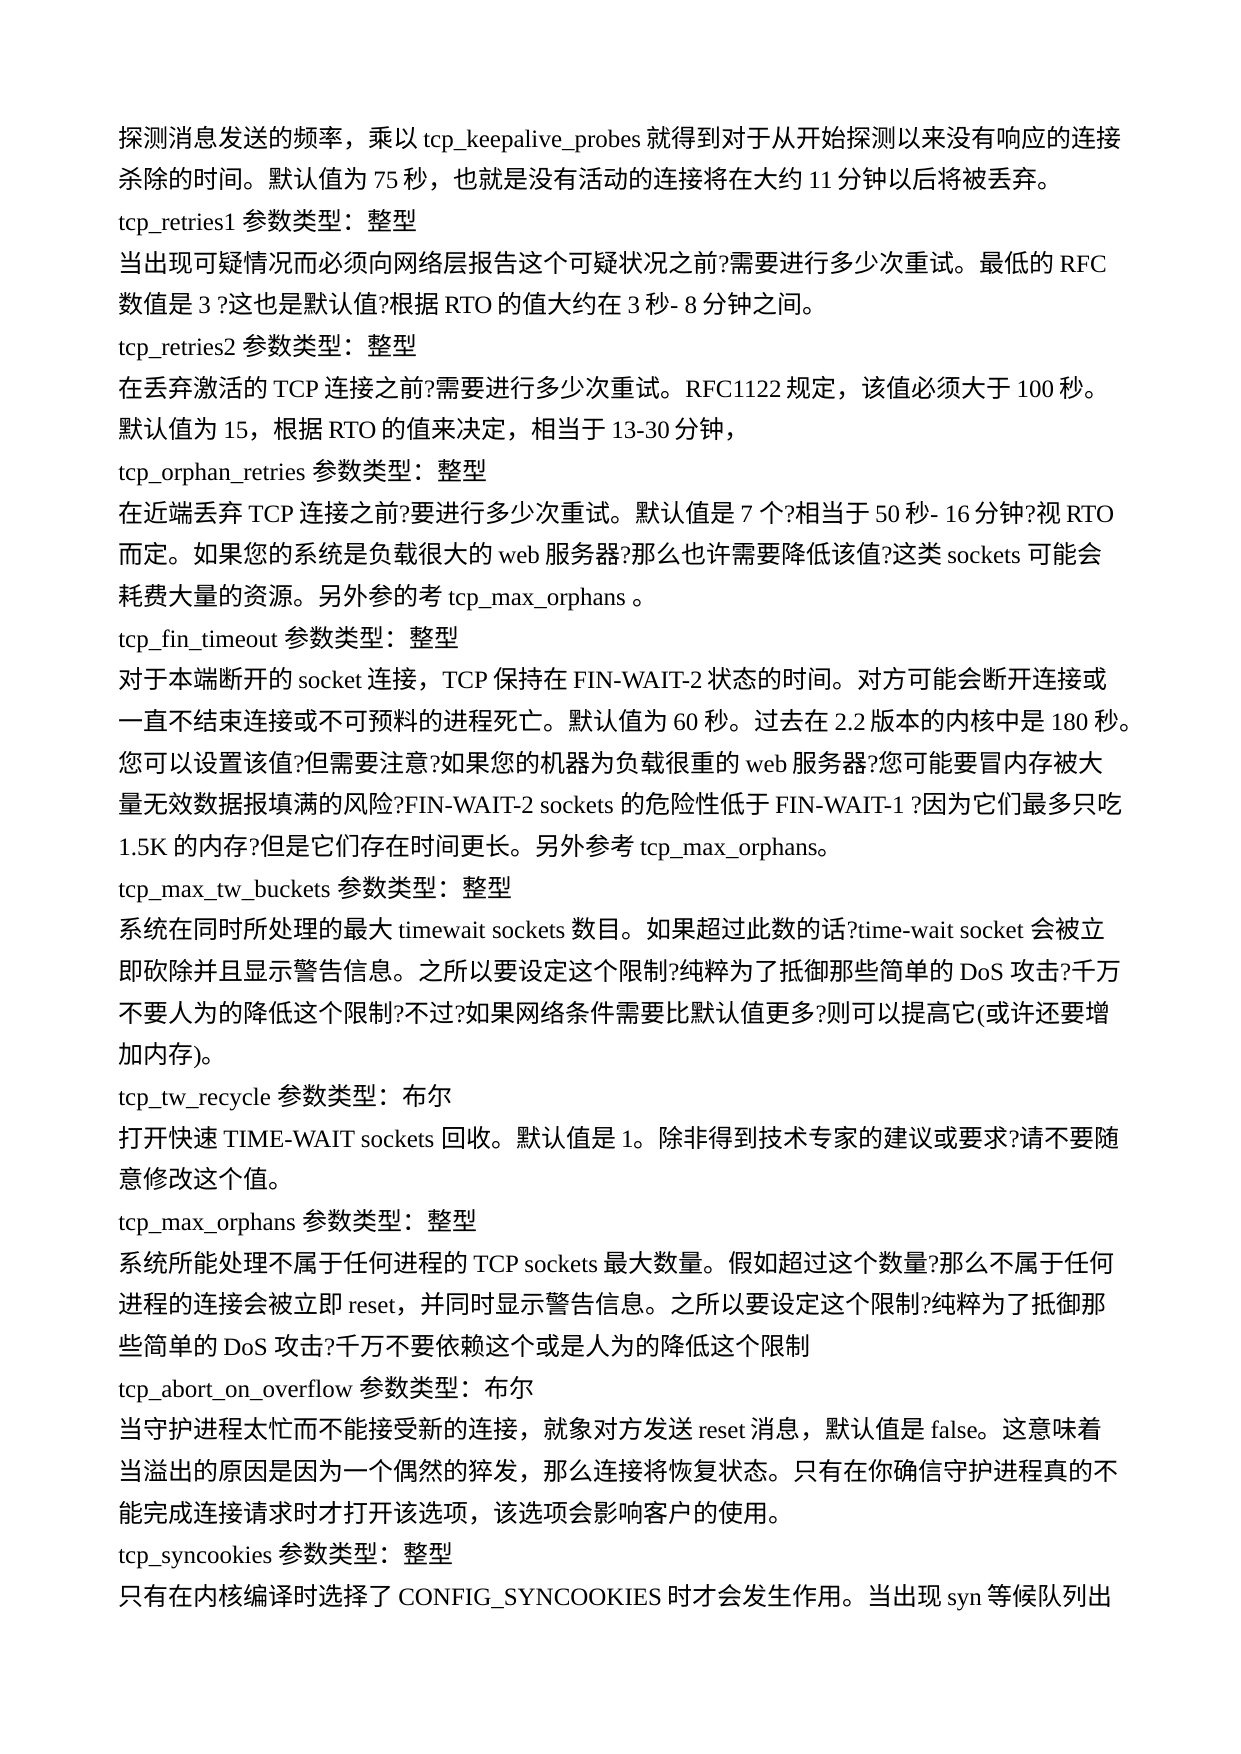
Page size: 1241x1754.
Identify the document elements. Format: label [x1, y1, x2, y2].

text [118, 118, 1122, 1613]
